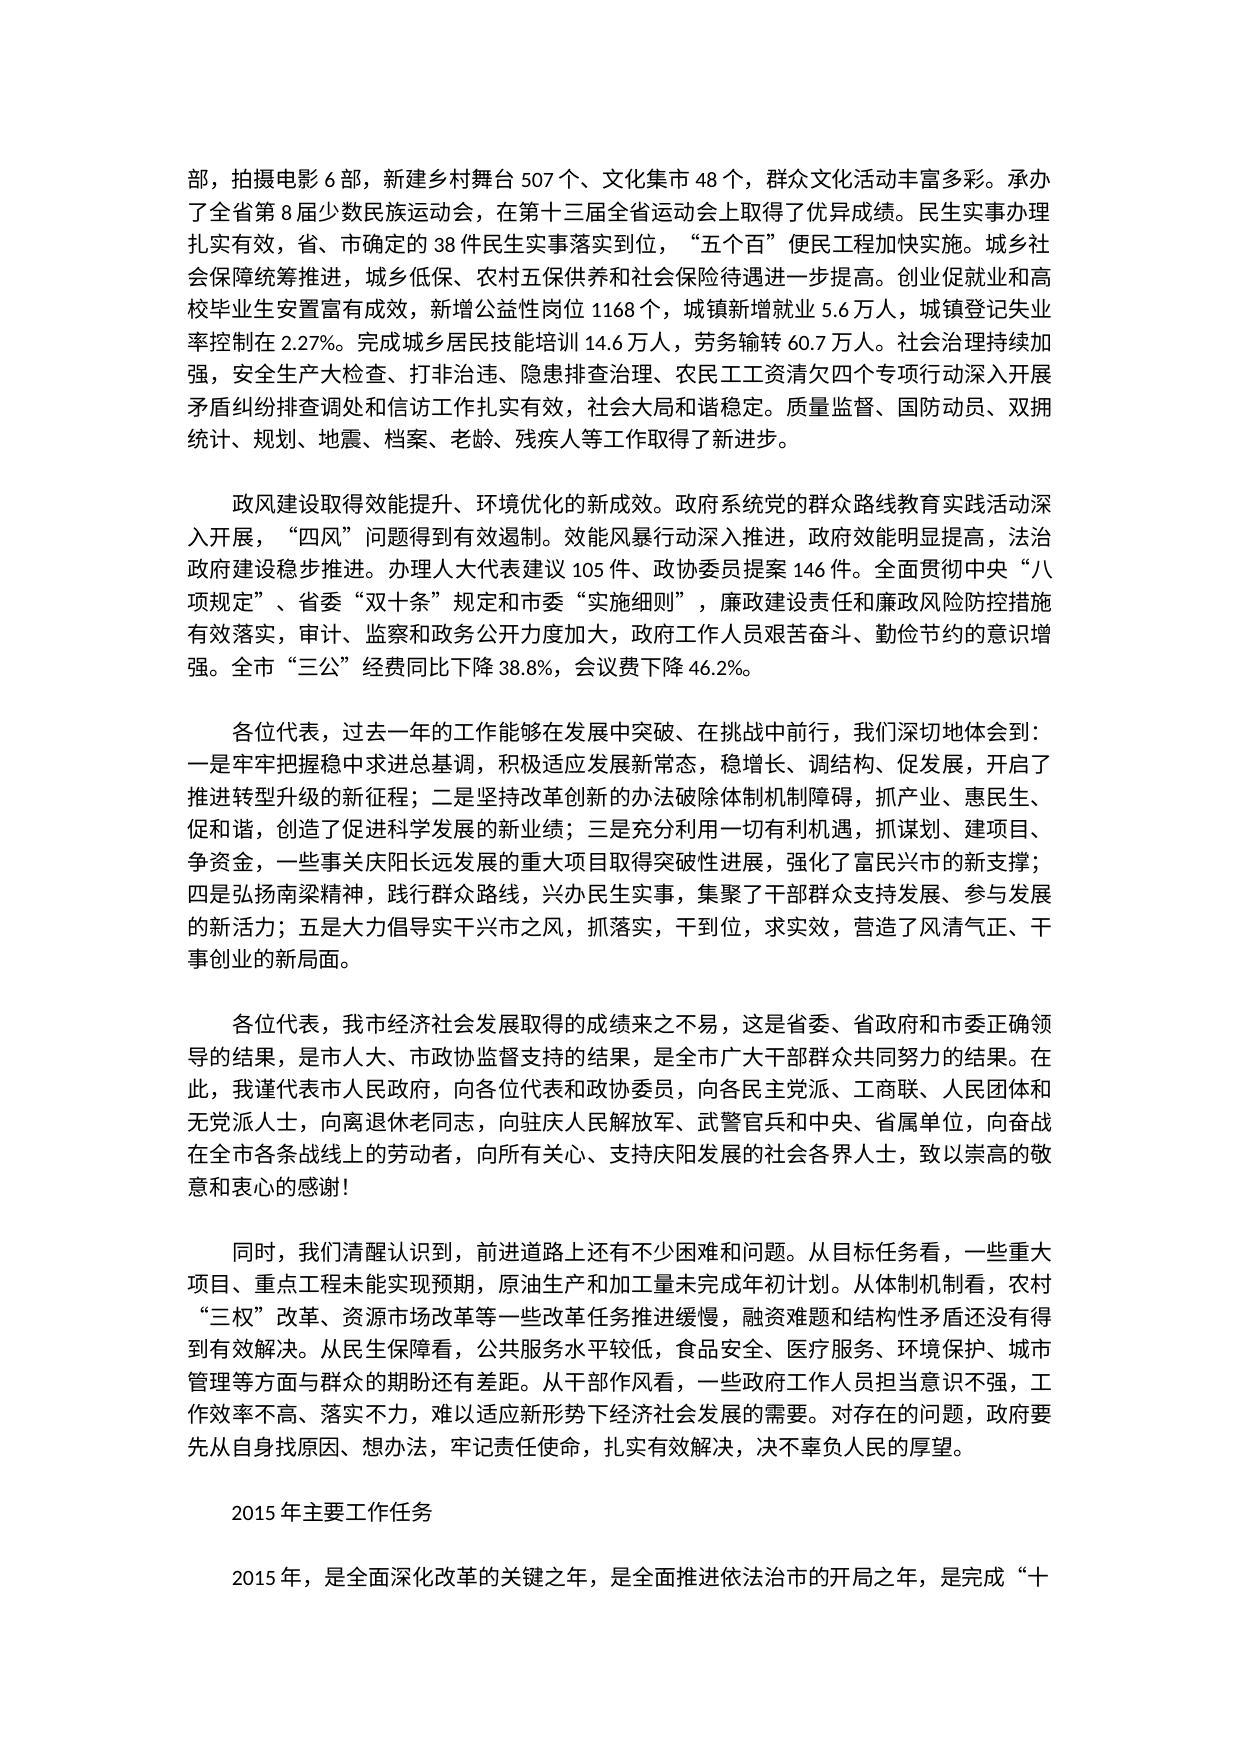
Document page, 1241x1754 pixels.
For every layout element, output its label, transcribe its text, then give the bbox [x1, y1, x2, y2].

text 同时，我们清醒认识到，前进道路上还有不少困难和问题。从目标任务看，一些重大项目、重点工程未能实现预期，原油生产和加工量未完成年初计划。从体制机制看，农村“三权”改革、资源市场改革等一些改革任务推进缓慢，融资难题和结构性矛盾还没有得到有效解决。从民生保障看，公共服务水平较低，食品安全、医疗服务、环境保护、城市管理等方面与群众的期盼还有差距。从干部作风看，一些政府工作人员担当意识不强，工作效率不高、落实不力，难以适应新形势下经济社会发展的需要。对存在的问题，政府要先从自身找原因、想办法，牢记责任使命，扎实有效解决，决不辜负人民的厚望。 [187, 1234, 1053, 1462]
text 各位代表，我市经济社会发展取得的成绩来之不易，这是省委、省政府和市委正确领导的结果，是市人大、市政协监督支持的结果，是全市广大干部群众共同努力的结果。在此，我谨代表市人民政府，向各位代表和政协委员，向各民主党派、工商联、人民团体和无党派人士，向离退休老同志，向驻庆人民解放军、武警官兵和中央、省属单位，向奋战在全市各条战线上的劳动者，向所有关心、支持庆阳发展的社会各界人士，致以崇高的敬意和衷心的感谢！ [187, 1007, 1053, 1202]
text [187, 162, 1053, 454]
text 各位代表，过去一年的工作能够在发展中突破、在挑战中前行，我们深切地体会到：一是牢牢把握稳中求进总基调，积极适应发展新常态，稳增长、调结构、促发展，开启了推进转型升级的新征程；二是坚持改革创新的办法破除体制机制障碍，抓产业、惠民生、促和谐，创造了促进科学发展的新业绩；三是充分利用一切有利机遇，抓谋划、建项目、争资金，一些事关庆阳长远发展的重大项目取得突破性进展，强化了富民兴市的新支撑；四是弘扬南梁精神，践行群众路线，兴办民生实事，集聚了干部群众支持发展、参与发展的新活力；五是大力倡导实干兴市之风，抓落实，干到位，求实效，营造了风清气正、干事创业的新局面。 [187, 714, 1053, 974]
text 2015年主要工作任务 [187, 1494, 1053, 1527]
text 政风建设取得效能提升、环境优化的新成效。政府系统党的群众路线教育实践活动深入开展，“四风”问题得到有效遏制。效能风暴行动深入推进，政府效能明显提高，法治政府建设稳步推进。办理人大代表建议105件、政协委员提案146件。全面贯彻中央“八项规定”、省委“双十条”规定和市委“实施细则”，廉政建设责任和廉政风险防控措施有效落实，审计、监察和政务公开力度加大，政府工作人员艰苦奋斗、勤俭节约的意识增强。全市“三公”经费同比下降38.8%，会议费下降46.2%。 [187, 487, 1053, 682]
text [187, 1559, 1053, 1592]
